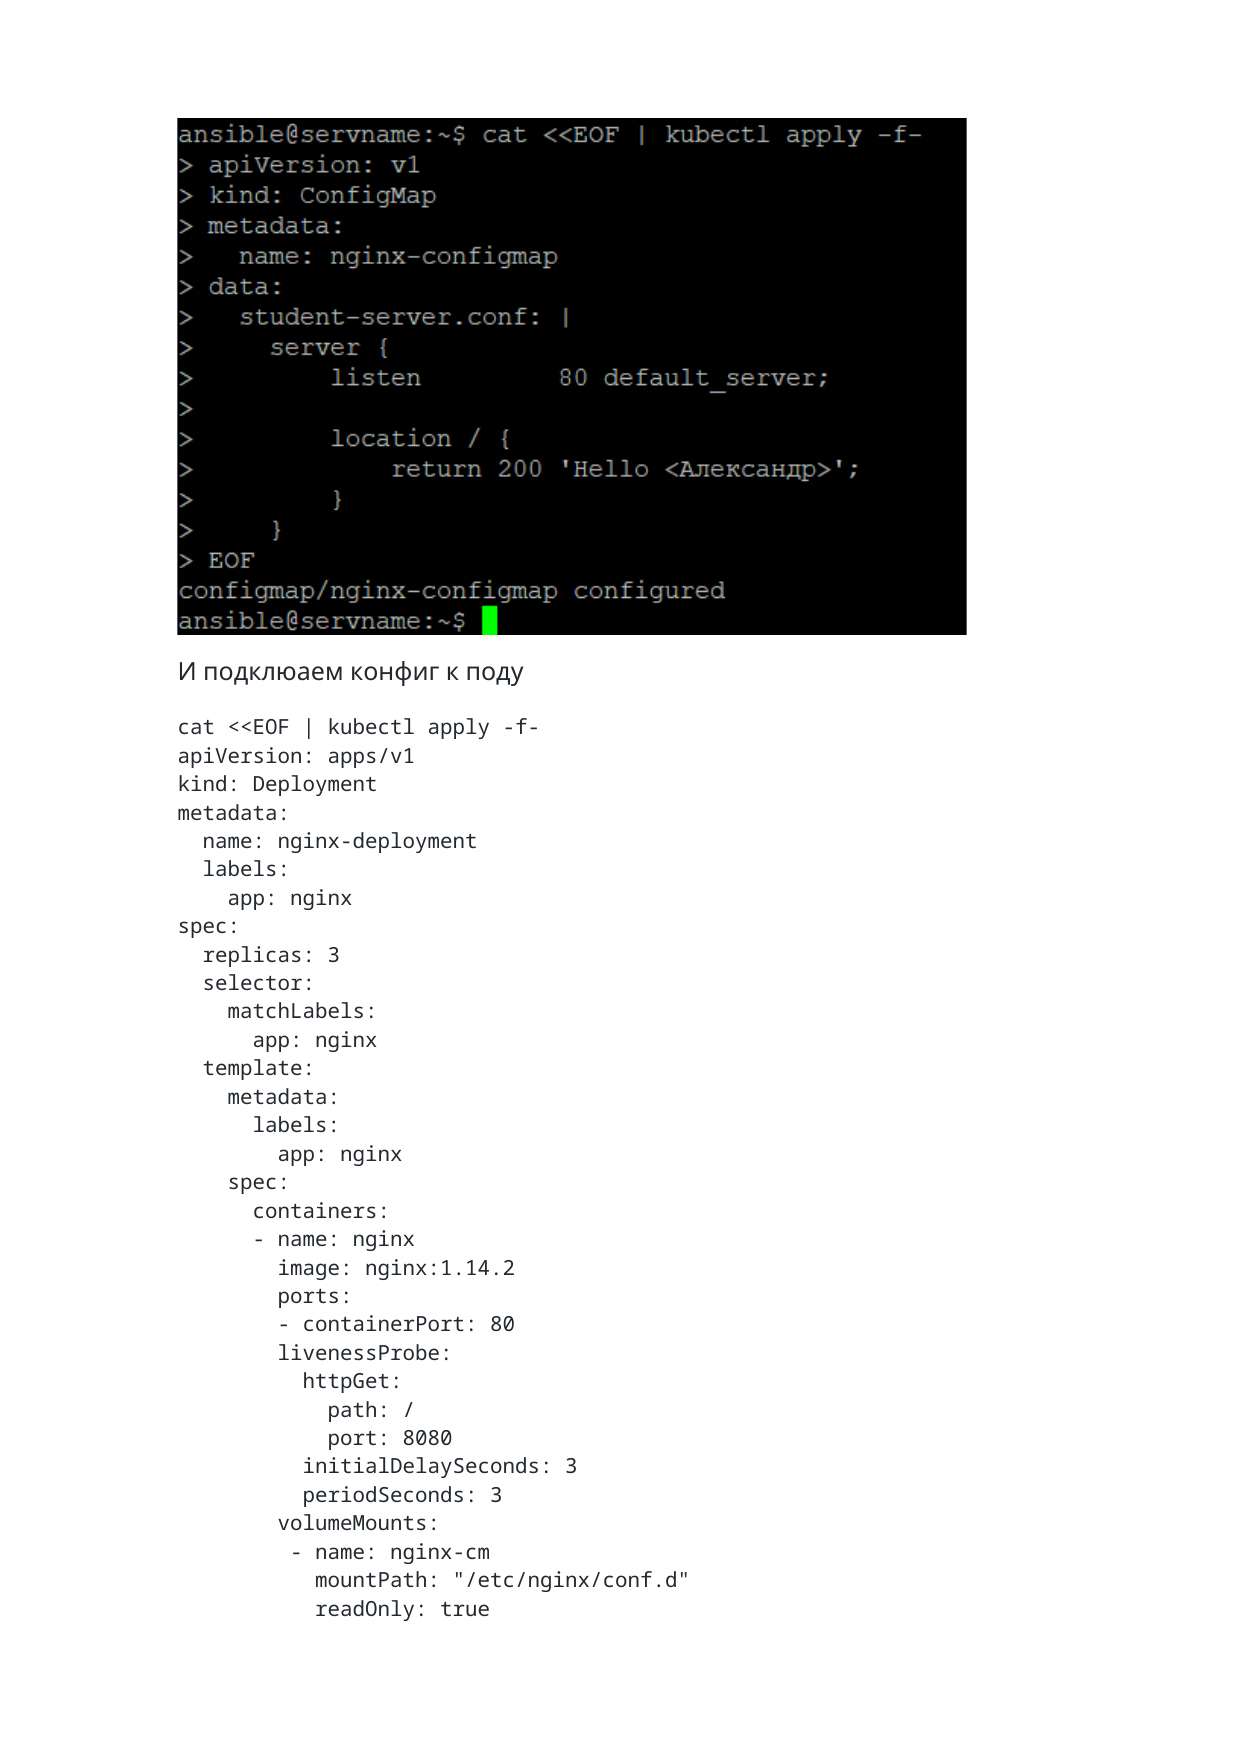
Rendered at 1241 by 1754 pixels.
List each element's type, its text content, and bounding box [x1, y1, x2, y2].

text image: nginx:1.14.2 [177, 1253, 1152, 1281]
text cat <<EOF | kubectl apply -f- [177, 712, 1152, 741]
text livenessProbe: [177, 1338, 1152, 1366]
text И подклюаем конфиг к поду [177, 653, 1152, 687]
text app: nginx [177, 883, 1152, 911]
text spec: [177, 1167, 1152, 1196]
text - name: nginx [177, 1224, 1152, 1253]
text kind: Deployment [177, 769, 1152, 798]
text metadata: [177, 1082, 1152, 1110]
text spec: [177, 911, 1152, 940]
text apiVersion: apps/v1 [177, 741, 1152, 769]
text name: nginx-deployment [177, 826, 1152, 854]
text app: nginx [177, 1139, 1152, 1167]
picture [177, 118, 967, 635]
text app: nginx [177, 1025, 1152, 1053]
text selector: [177, 968, 1152, 997]
text path: / [177, 1395, 1152, 1423]
text - containerPort: 80 [177, 1309, 1152, 1338]
text matchLabels: [177, 997, 1152, 1025]
text volumeMounts: [177, 1508, 1152, 1537]
text labels: [177, 1110, 1152, 1139]
text port: 8080 [177, 1423, 1152, 1452]
text httpGet: [177, 1366, 1152, 1395]
text ports: [177, 1281, 1152, 1309]
text readOnly: true [177, 1594, 1152, 1622]
text labels: [177, 854, 1152, 883]
text periodSeconds: 3 [177, 1480, 1152, 1508]
text template: [177, 1053, 1152, 1082]
text replicas: 3 [177, 940, 1152, 968]
text metadata: [177, 798, 1152, 826]
text containers: [177, 1196, 1152, 1224]
text initialDelaySeconds: 3 [177, 1452, 1152, 1480]
text mountPath: "/etc/nginx/conf.d" [177, 1565, 1152, 1594]
text - name: nginx-cm [177, 1537, 1152, 1565]
